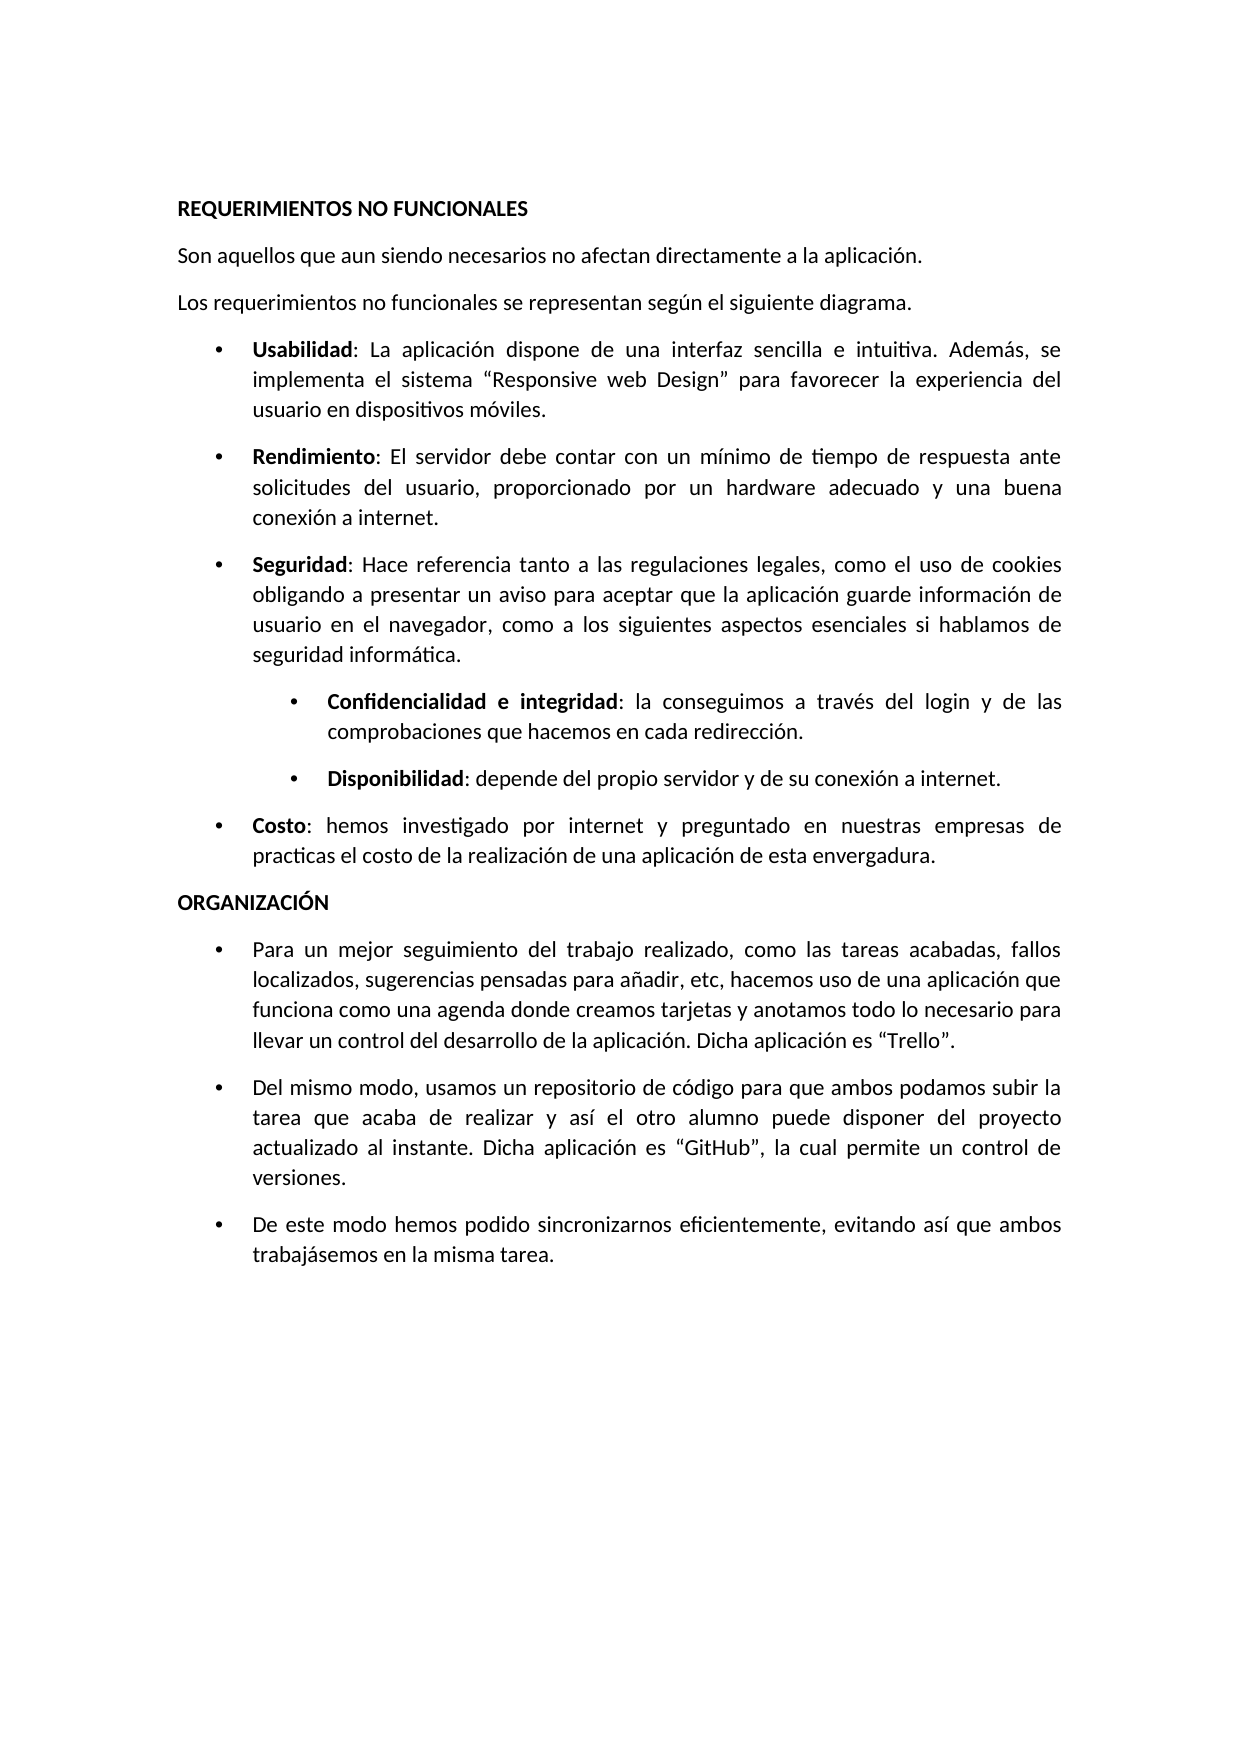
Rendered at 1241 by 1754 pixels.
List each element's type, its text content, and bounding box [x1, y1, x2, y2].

text Son aquellos que aun siendo necesarios no afectan directamente a la aplicación. [177, 241, 1063, 269]
list De este modo hemos podido sincronizarnos eficientemente, evitando así que ambos trabajásemos en la misma tarea. [215, 1210, 1063, 1268]
text ORGANIZACIÓN [177, 888, 1063, 916]
list Seguridad: Hace referencia tanto a las regulaciones legales, como el uso de cookies obligando a presentar un aviso para aceptar que la aplicación guarde información de usuario en el navegador, como a los siguientes aspectos esenciales si hablamos de seguridad informática. [215, 550, 1063, 668]
list Confidencialidad e integridad: la conseguimos a través del login y de las comprobaciones que hacemos en cada redirección. [290, 687, 1063, 745]
text Los requerimientos no funcionales se representan según el siguiente diagrama. [177, 288, 1063, 316]
list Rendimiento: El servidor debe contar con un mínimo de tiempo de respuesta ante solicitudes del usuario, proporcionado por un hardware adecuado y una buena conexión a internet. [215, 442, 1063, 531]
list Del mismo modo, usamos un repositorio de código para que ambos podamos subir la tarea que acaba de realizar y así el otro alumno puede disponer del proyecto actualizado al instante. Dicha aplicación es “GitHub”, la cual permite un control de versiones. [215, 1073, 1063, 1191]
list Usabilidad: La aplicación dispone de una interfaz sencilla e intuitiva. Además, se implementa el sistema “Responsive web Design” para favorecer la experiencia del usuario en dispositivos móviles. [215, 335, 1063, 423]
list Costo: hemos investigado por internet y preguntado en nuestras empresas de practicas el costo de la realización de una aplicación de esta envergadura. [215, 811, 1063, 869]
text REQUERIMIENTOS NO FUNCIONALES [177, 194, 1063, 222]
list Disponibilidad: depende del propio servidor y de su conexión a internet. [290, 764, 1063, 792]
list Para un mejor seguimiento del trabajo realizado, como las tareas acabadas, fallos localizados, sugerencias pensadas para añadir, etc, hacemos uso de una aplicación que funciona como una agenda donde creamos tarjetas y anotamos todo lo necesario para llevar un control del desarrollo de la aplicación. Dicha aplicación es “Trello”. [215, 935, 1063, 1054]
